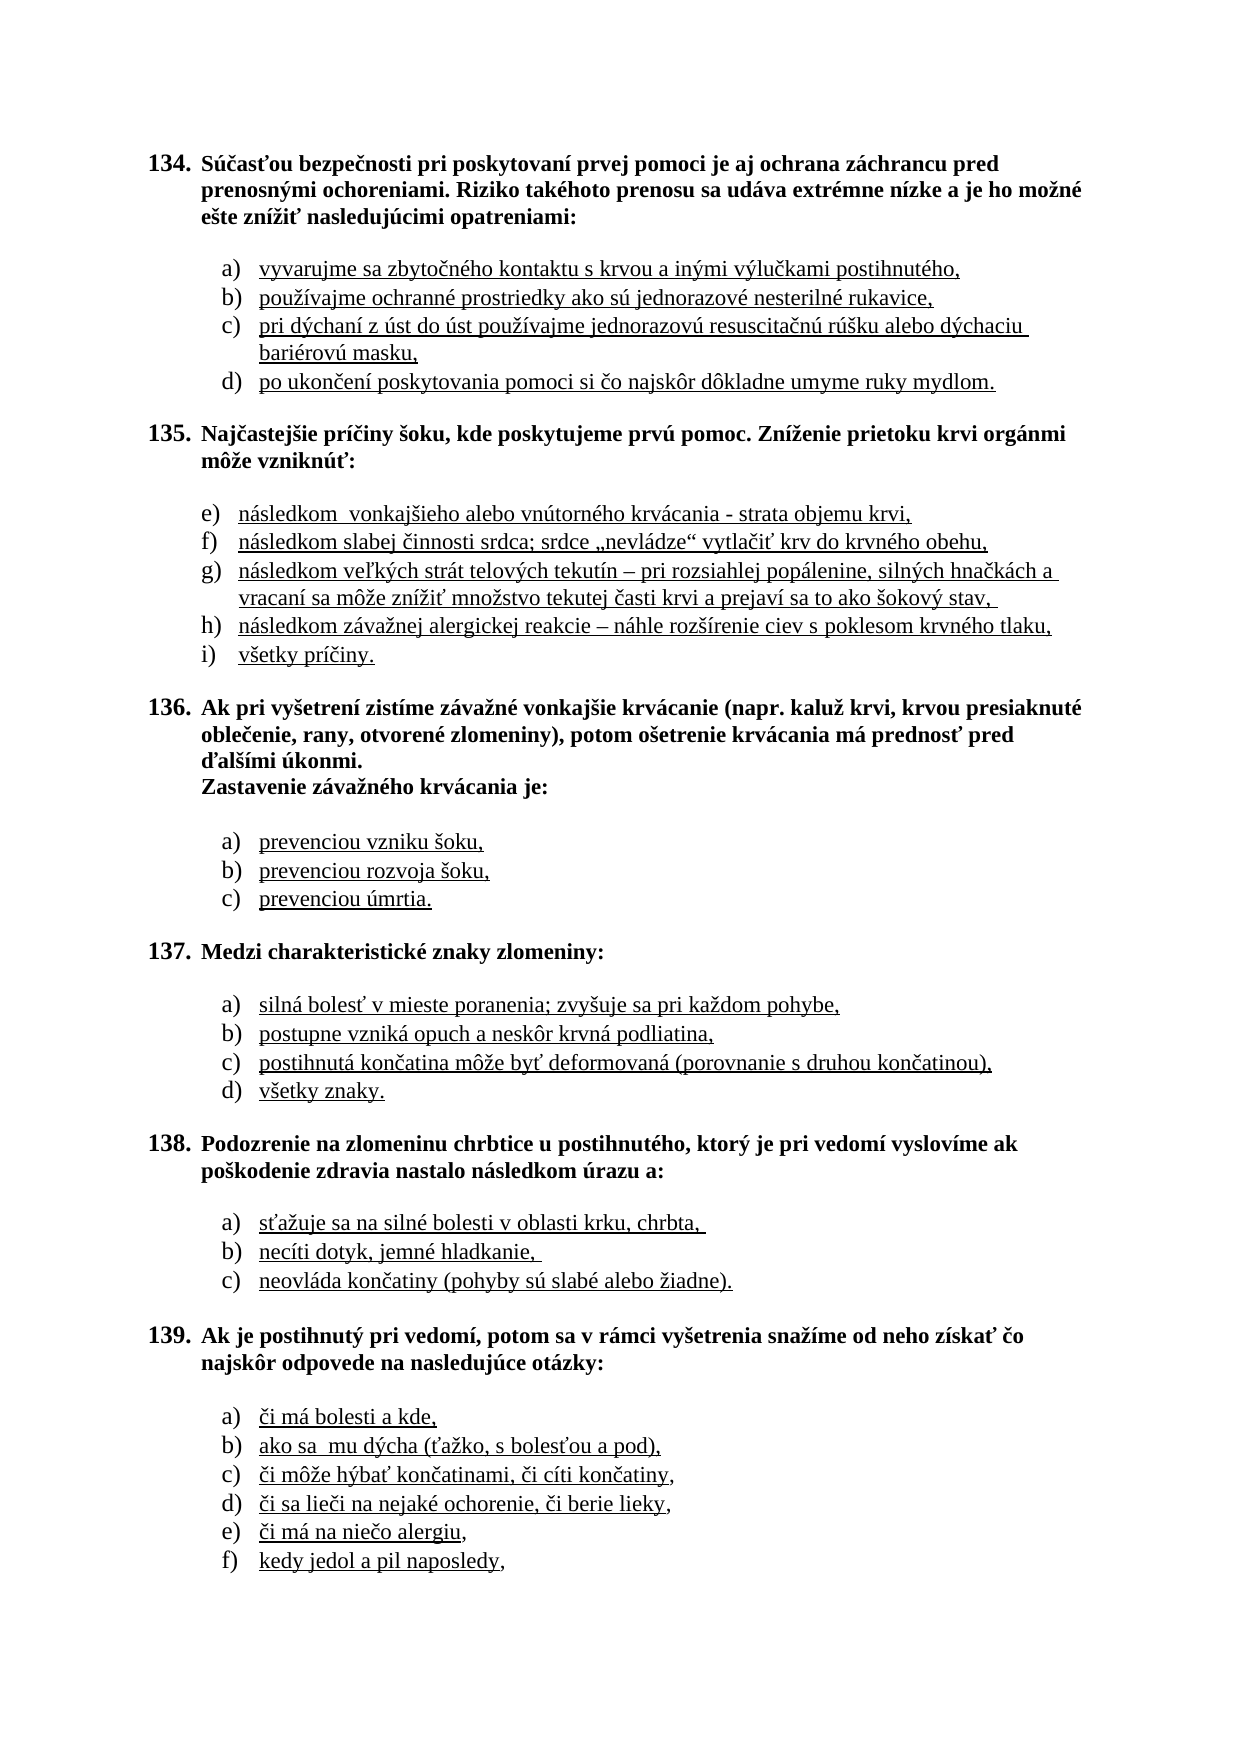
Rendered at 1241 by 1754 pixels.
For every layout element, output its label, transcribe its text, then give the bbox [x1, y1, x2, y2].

list sťažuje sa na silné bolesti v oblasti krku, chrbta, [221, 1207, 1093, 1236]
list Súčasťou bezpečnosti pri poskytovaní prvej pomoci je aj ochrana záchrancu pred prenosnými ochoreniami. Riziko takéhoto prenosu sa udáva extrémne nízke a je ho možné ešte znížiť nasledujúcimi opatreniami: [148, 148, 1093, 253]
list necíti dotyk, jemné hladkanie, [221, 1236, 1093, 1265]
list následkom slabej činnosti srdca; srdce „nevládze“ vytlačiť krv do krvného obehu, [201, 526, 1093, 555]
list Najčastejšie príčiny šoku, kde poskytujeme prvú pomoc. Zníženie prietoku krvi orgánmi môže vzniknúť: [148, 418, 1093, 498]
list či má bolesti a kde, [221, 1401, 1093, 1430]
list Medzi charakteristické znaky zlomeniny: [148, 936, 1093, 989]
list neovláda končatiny (pohyby sú slabé alebo žiadne). [221, 1265, 1093, 1294]
list či môže hýbať končatinami, či cíti končatiny, [221, 1459, 1093, 1488]
list či má na niečo alergiu, [221, 1516, 1093, 1545]
list ako sa mu dýcha (ťažko, s bolesťou a pod), [221, 1430, 1093, 1459]
list Ak pri vyšetrení zistíme závažné vonkajšie krvácanie (napr. kaluž krvi, krvou presiaknuté oblečenie, rany, otvorené zlomeniny), potom ošetrenie krvácania má prednosť pred ďalšími úkonmi. Zastavenie závažného krvácania je: [148, 692, 1093, 800]
list následkom závažnej alergickej reakcie – náhle rozšírenie ciev s poklesom krvného tlaku, [201, 610, 1093, 639]
list po ukončení poskytovania pomoci si čo najskôr dôkladne umyme ruky mydlom. [221, 366, 1093, 418]
list používajme ochranné prostriedky ako sú jednorazové nesterilné rukavice, [221, 282, 1093, 311]
list všetky príčiny. [201, 639, 1093, 692]
list kedy jedol a pil naposledy, [221, 1545, 1093, 1574]
list či sa lieči na nejaké ochorenie, či berie lieky, [221, 1488, 1093, 1516]
list prevenciou úmrtia. [221, 883, 1093, 936]
list pri dýchaní z úst do úst používajme jednorazovú resuscitačnú rúšku alebo dýchaciu bariérovú masku, [221, 311, 1093, 366]
list vyvarujme sa zbytočného kontaktu s krvou a inými výlučkami postihnutého, [221, 253, 1093, 282]
list prevenciou rozvoja šoku, [221, 855, 1093, 883]
list následkom veľkých strát telových tekutín – pri rozsiahlej popálenine, silných hnačkách a vracaní sa môže znížiť množstvo tekutej časti krvi a prejaví sa to ako šokový stav, [201, 555, 1093, 610]
list všetky znaky. [221, 1075, 1093, 1128]
list postupne vzniká opuch a neskôr krvná podliatina, [221, 1018, 1093, 1047]
list Podozrenie na zlomeninu chrbtice u postihnutého, ktorý je pri vedomí vyslovíme ak poškodenie zdravia nastalo následkom úrazu a: [148, 1128, 1093, 1207]
list následkom vonkajšieho alebo vnútorného krvácania - strata objemu krvi, [201, 498, 1093, 526]
list postihnutá končatina môže byť deformovaná (porovnanie s druhou končatinou), [221, 1047, 1093, 1075]
list prevenciou vzniku šoku, [221, 826, 1093, 855]
list silná bolesť v mieste poranenia; zvyšuje sa pri každom pohybe, [221, 989, 1093, 1018]
list Ak je postihnutý pri vedomí, potom sa v rámci vyšetrenia snažíme od neho získať čo najskôr odpovede na nasledujúce otázky: [148, 1320, 1093, 1375]
